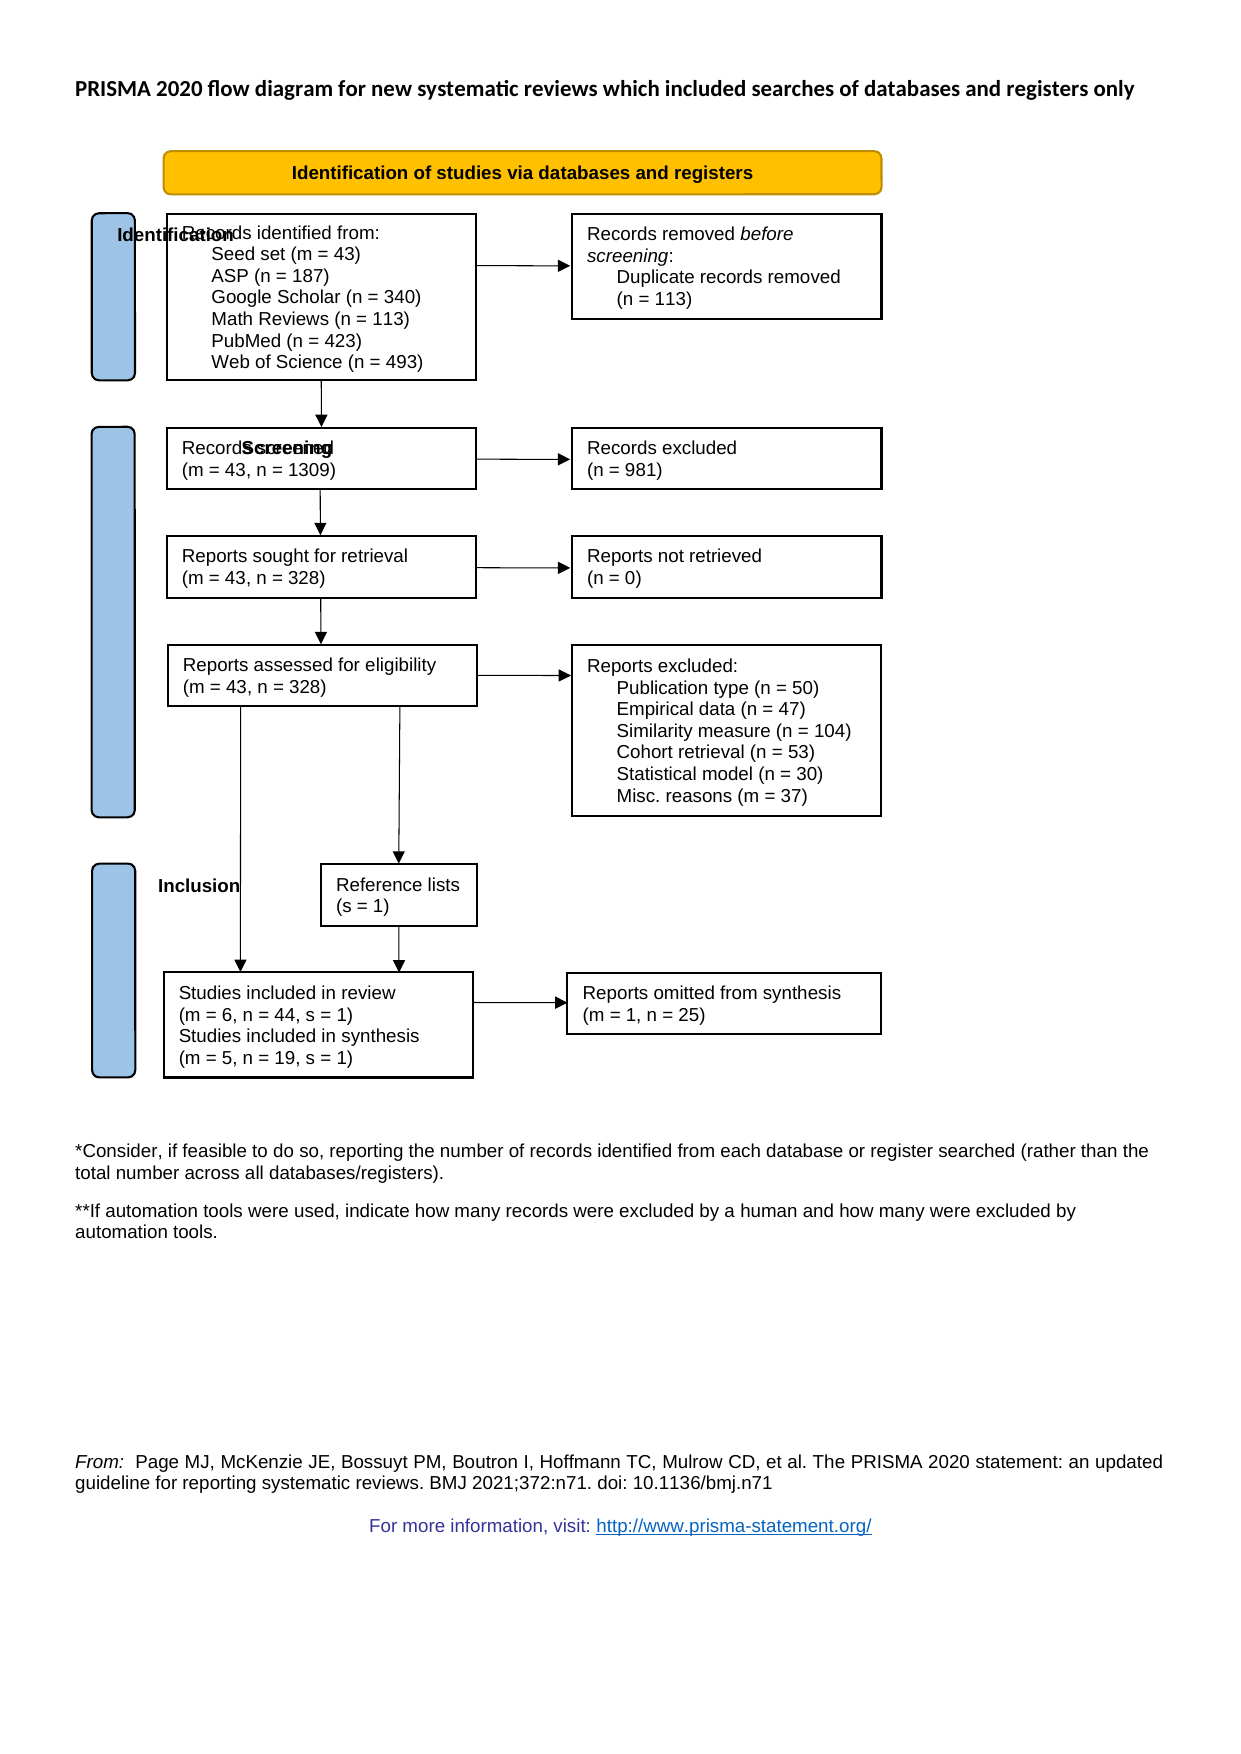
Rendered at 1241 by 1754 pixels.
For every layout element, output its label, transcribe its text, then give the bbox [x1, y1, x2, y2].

text From: Page MJ, McKenzie JE, Bossuyt PM, Boutron I, Hoffmann TC, Mulrow CD, et al. The PRISMA 2020 statement: an updated guideline for reporting systematic reviews. BMJ 2021;372:n71. doi: 10.1136/bmj.n71 [75, 1451, 1165, 1494]
text *Consider, if feasible to do so, reporting the number of records identified from each database or register searched (rather than the total number across all databases/registers). [75, 1140, 1165, 1183]
text **If automation tools were used, indicate how many records were excluded by a human and how many were excluded by automation tools. [75, 1200, 1165, 1243]
text For more information, visit: http://www.prisma-statement.org/ [75, 1515, 1165, 1537]
